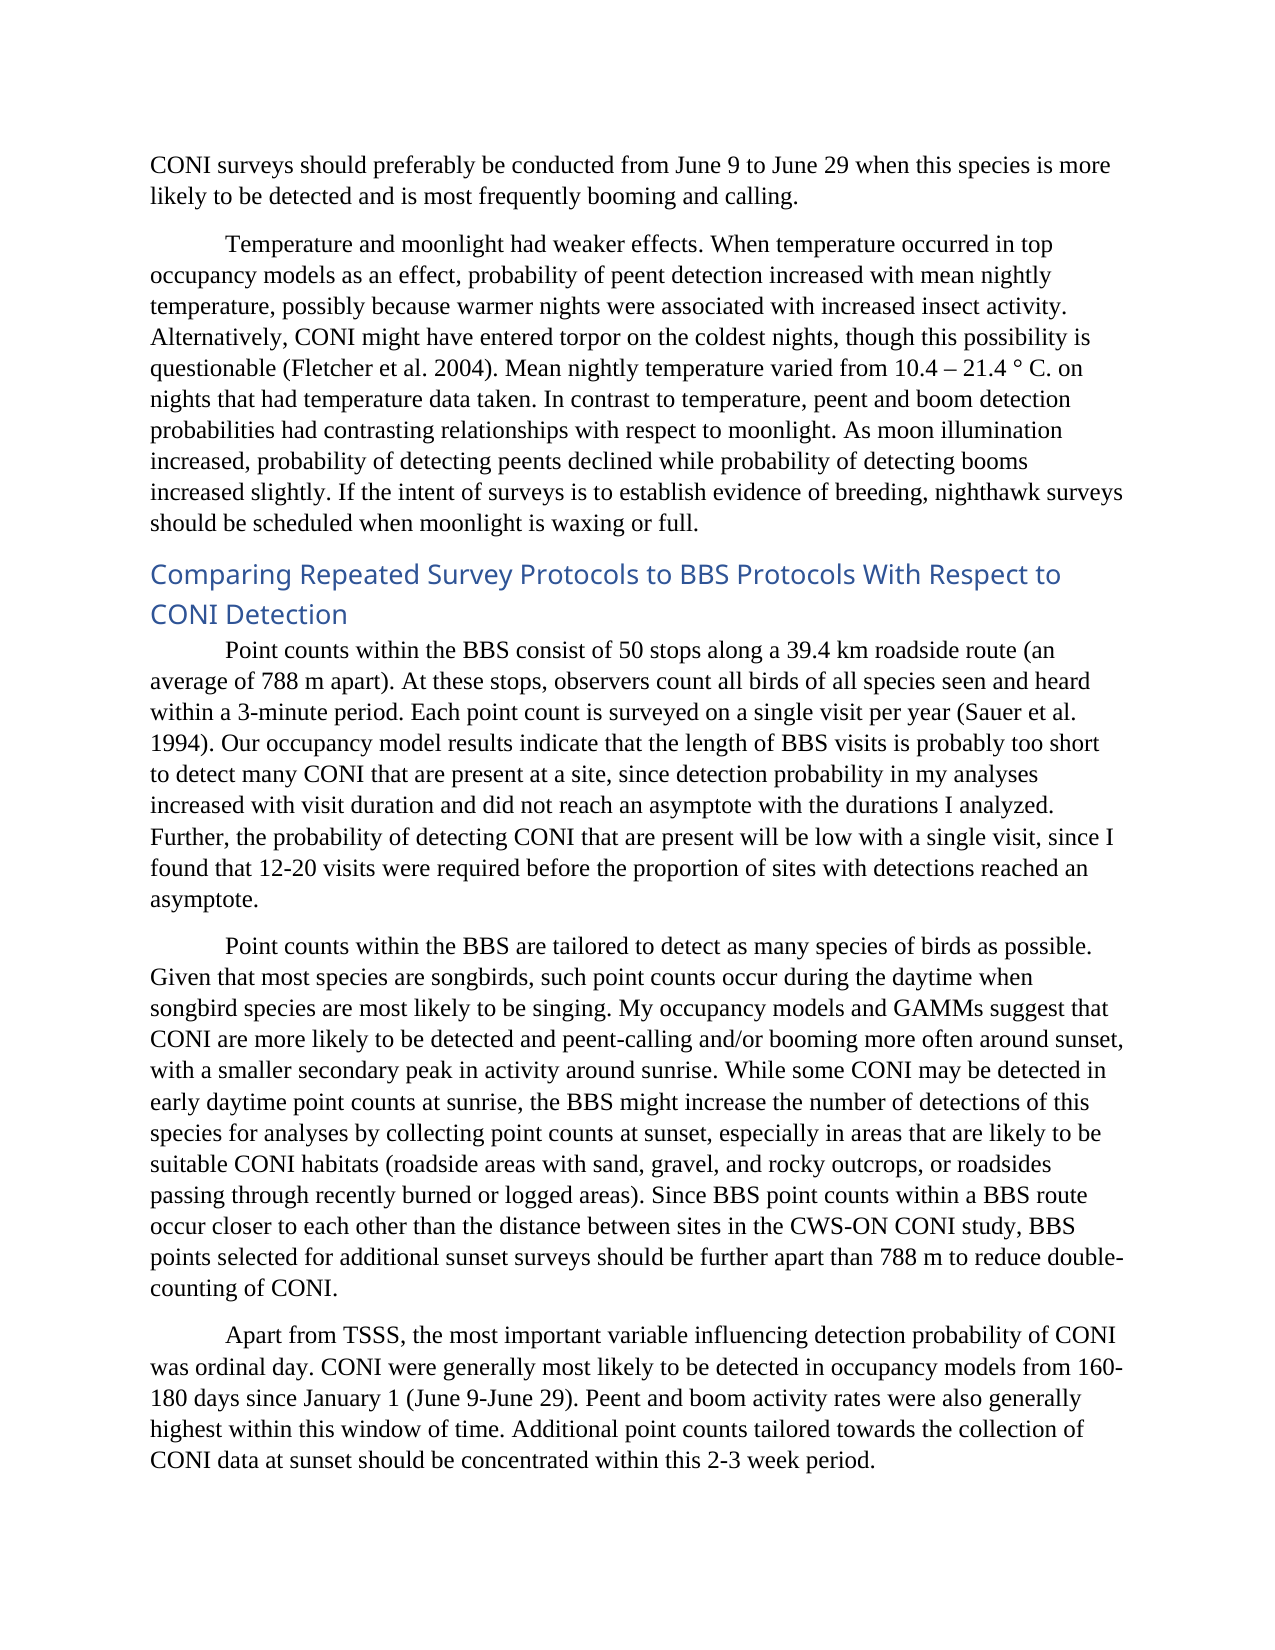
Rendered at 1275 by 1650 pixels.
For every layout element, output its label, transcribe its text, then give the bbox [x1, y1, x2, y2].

subtitle Comparing Repeated Survey Protocols to BBS Protocols With Respect to CONI Detection [150, 556, 1125, 632]
text Apart from TSSS, the most important variable influencing detection probability of CONI was ordinal day. CONI were generally most likely to be detected in occupancy models from 160-180 days since January 1 (June 9-June 29). Peent and boom activity rates were also generally highest within this window of time. Additional point counts tailored towards the collection of CONI data at sunset should be concentrated within this 2-3 week period. [150, 1321, 1125, 1473]
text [150, 150, 1125, 210]
text Point counts within the BBS consist of 50 stops along a 39.4 km roadside route (an average of 788 m apart). At these stops, observers count all birds of all species seen and heard within a 3-minute period. Each point count is surveyed on a single visit per year (Sauer et al. 1994). Our occupancy model results indicate that the length of BBS visits is probably too short to detect many CONI that are present at a site, since detection probability in my analyses increased with visit duration and did not reach an asymptote with the durations I analyzed. Further, the probability of detecting CONI that are present will be low with a single visit, since I found that 12-20 visits were required before the proportion of sites with detections reached an asymptote. [150, 635, 1125, 912]
text Point counts within the BBS are tailored to detect as many species of birds as possible. Given that most species are songbirds, such point counts occur during the daytime when songbird species are most likely to be singing. My occupancy models and GAMMs suggest that CONI are more likely to be detected and peent-calling and/or booming more often around sunset, with a smaller secondary peak in activity around sunrise. While some CONI may be detected in early daytime point counts at sunrise, the BBS might increase the number of detections of this species for analyses by collecting point counts at sunset, especially in areas that are likely to be suitable CONI habitats (roadside areas with sand, gravel, and rocky outcrops, or roadsides passing through recently burned or logged areas). Since BBS point counts within a BBS route occur closer to each other than the distance between sites in the CWS-ON CONI study, BBS points selected for additional sunset surveys should be further apart than 788 m to reduce double-counting of CONI. [150, 931, 1125, 1302]
text Temperature and moonlight had weaker effects. When temperature occurred in top occupancy models as an effect, probability of peent detection increased with mean nightly temperature, possibly because warmer nights were associated with increased insect activity. Alternatively, CONI might have entered torpor on the coldest nights, though this possibility is questionable (Fletcher et al. 2004). Mean nightly temperature varied from 10.4 – 21.4 ° C. on nights that had temperature data taken. In contrast to temperature, peent and boom detection probabilities had contrasting relationships with respect to moonlight. As moon illumination increased, probability of detecting peents declined while probability of detecting booms increased slightly. If the intent of surveys is to establish evidence of breeding, nighthawk surveys should be scheduled when moonlight is waxing or full. [150, 229, 1125, 537]
